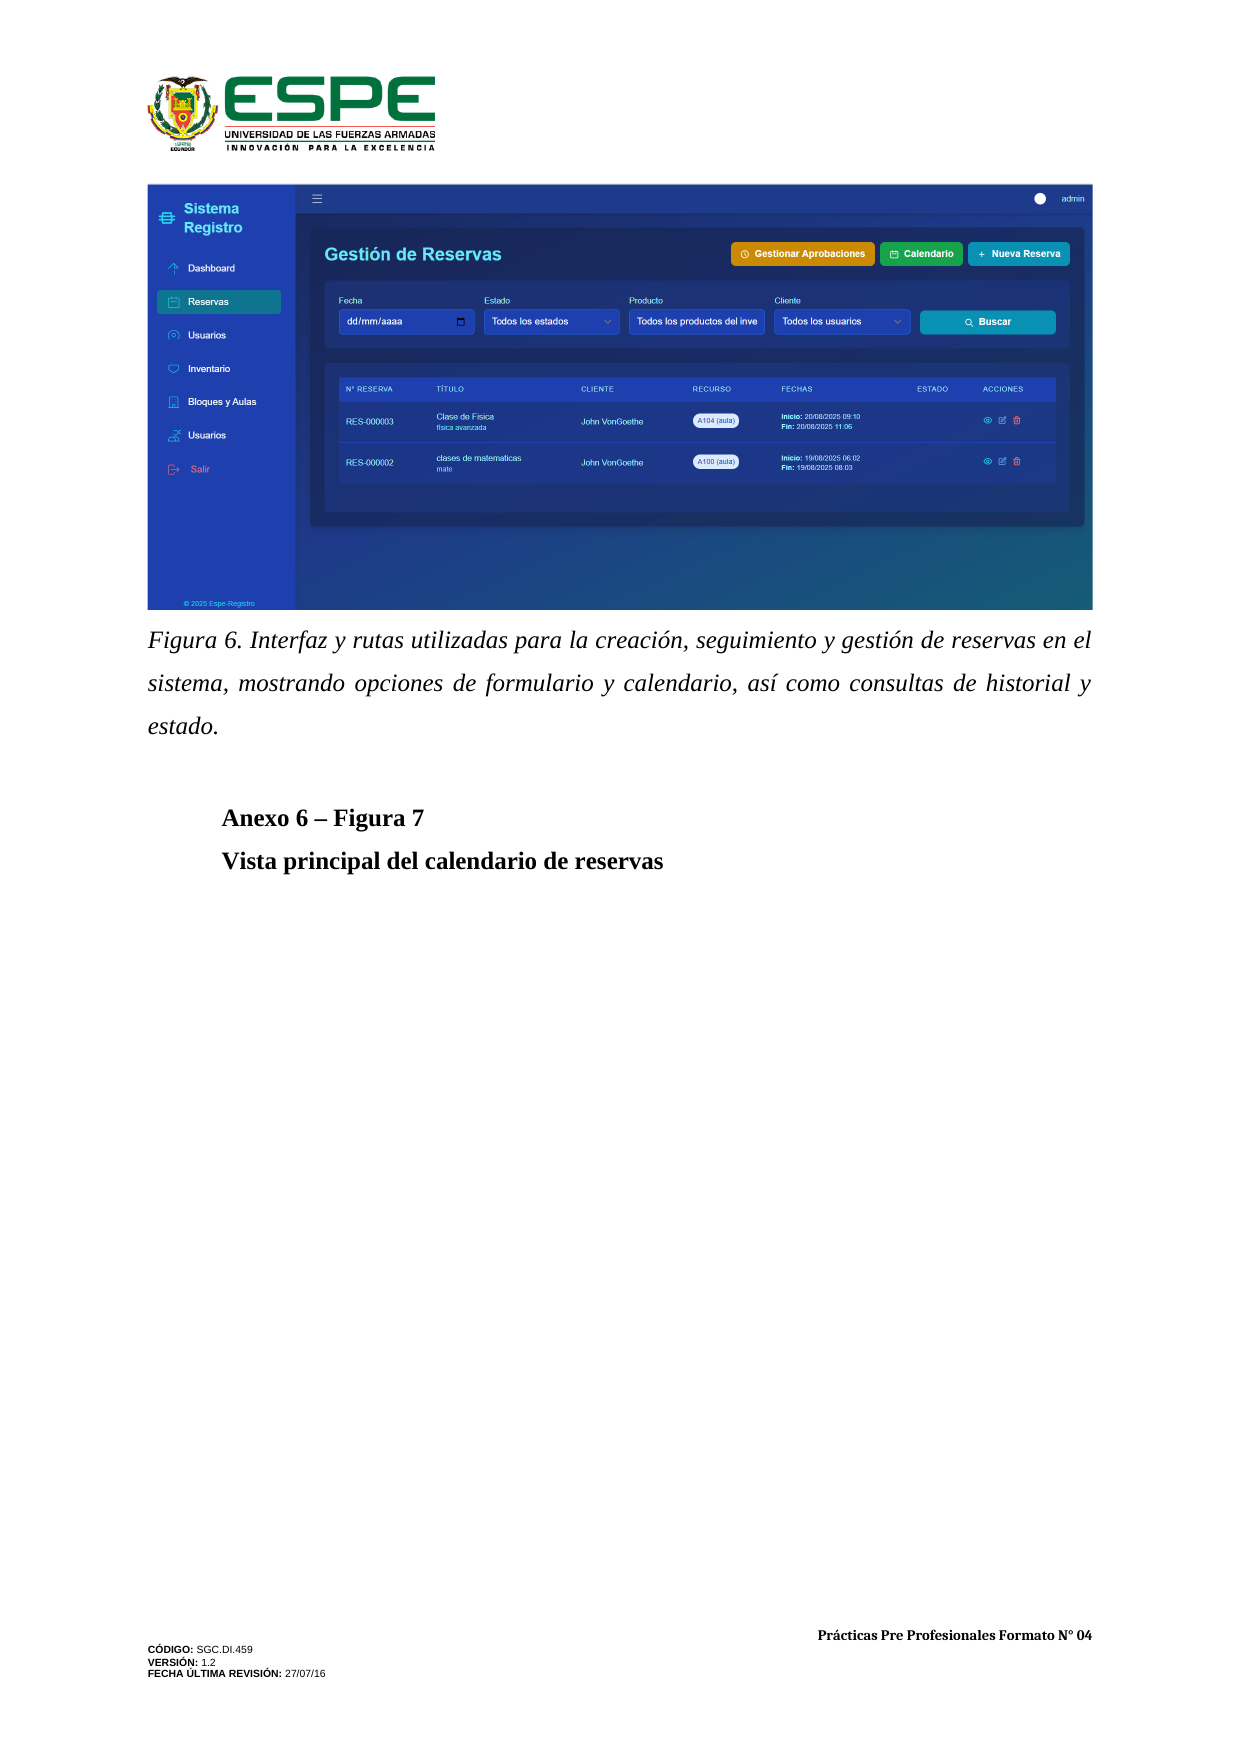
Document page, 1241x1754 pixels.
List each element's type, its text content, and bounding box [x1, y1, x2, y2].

text Anexo 6 – Figura 7 [221, 803, 1092, 831]
text Figura 6. Interfaz y rutas utilizadas para la creación, seguimiento y gestión de reservas en el sistema, mostrando opciones de formulario y calendario, así como consultas de historial y estado. [148, 625, 1092, 787]
picture [147, 73, 439, 156]
text Vista principal del calendario de reservas [221, 846, 1092, 874]
picture [147, 183, 1093, 610]
